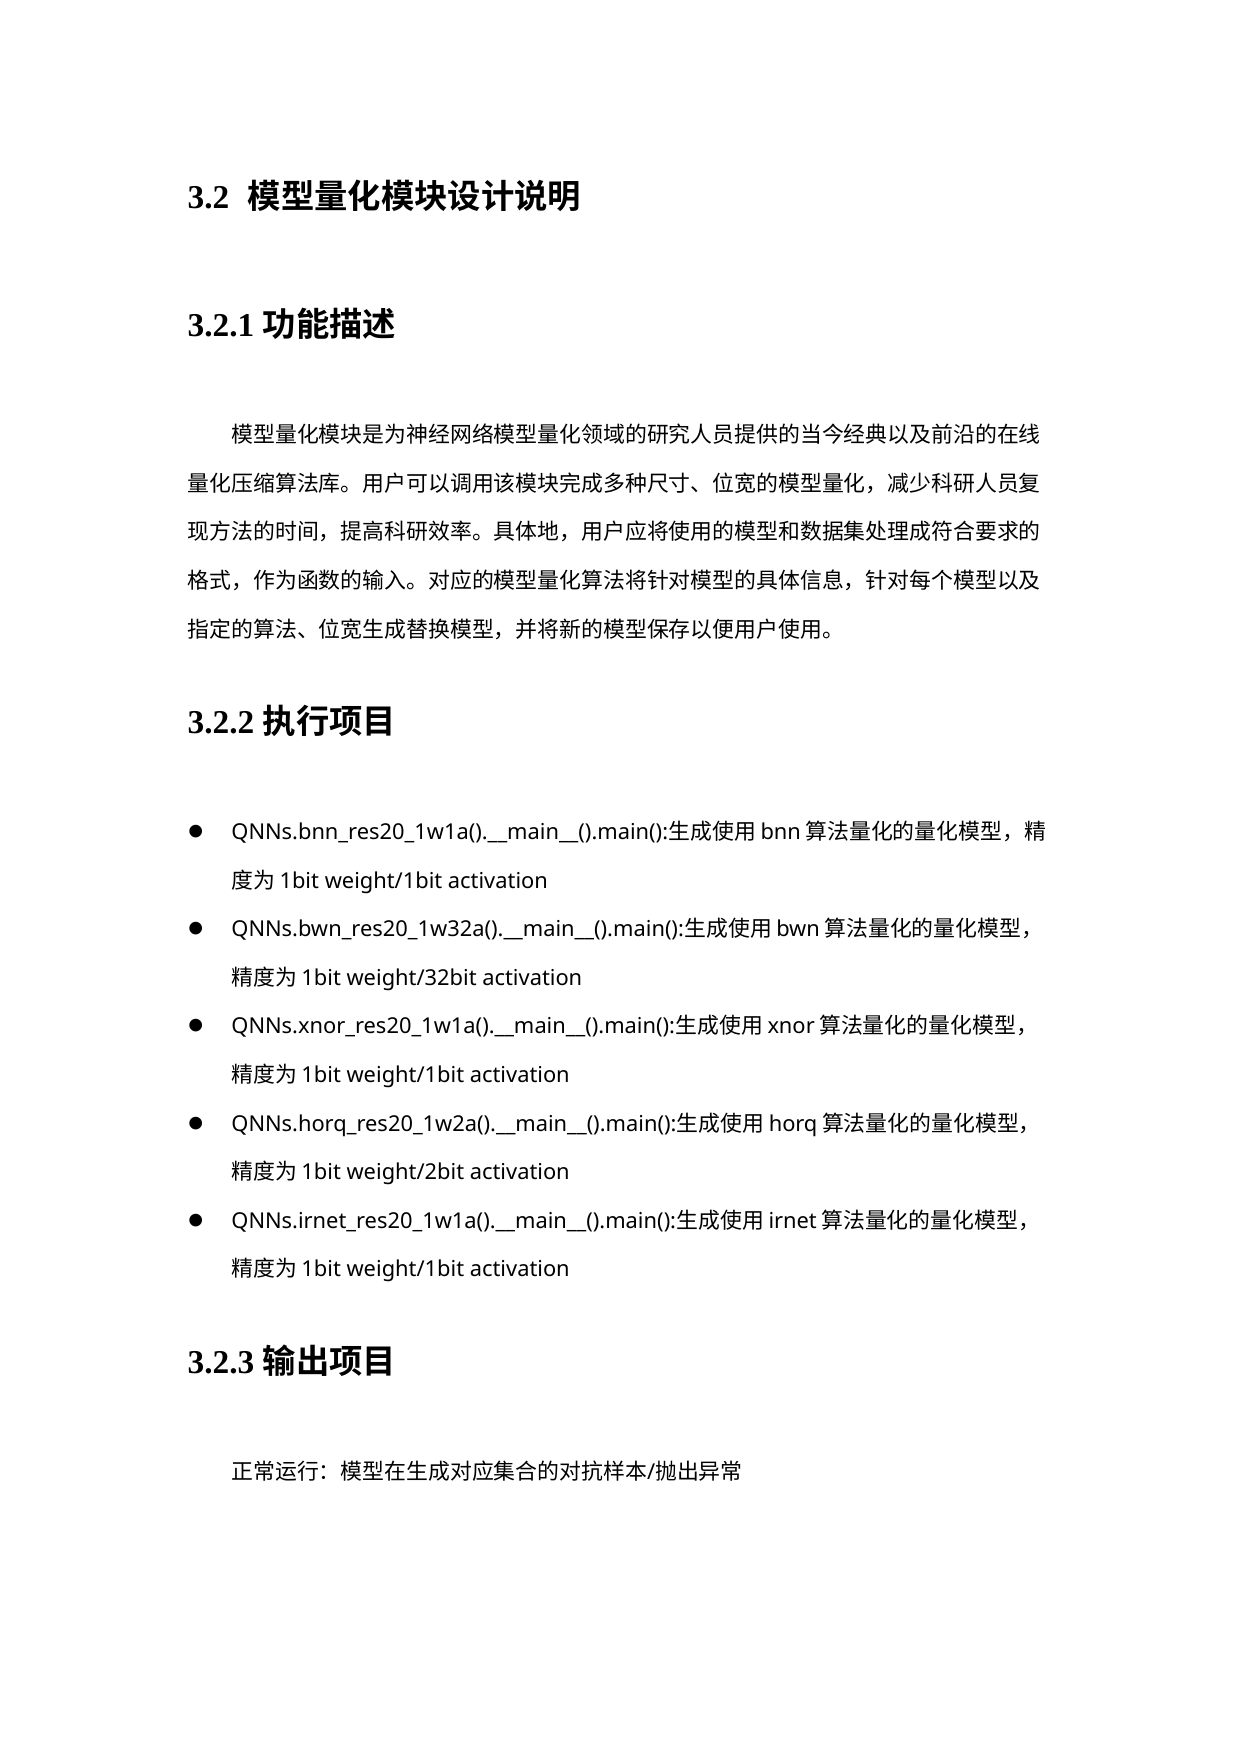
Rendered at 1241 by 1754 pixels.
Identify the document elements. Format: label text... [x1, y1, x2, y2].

subtitle 执行项目 [187, 687, 1053, 752]
text 模型量化模块是为神经网络模型量化领域的研究人员提供的当今经典以及前沿的在线量化压缩算法库。用户可以调用该模块完成多种尺寸、位宽的模型量化，减少科研人员复现方法的时间，提高科研效率。具体地，用户应将使用的模型和数据集处理成符合要求的格式，作为函数的输入。对应的模型量化算法将针对模型的具体信息，针对每个模型以及指定的算法、位宽生成替换模型，并将新的模型保存以便用户使用。 [187, 416, 1053, 644]
subtitle 功能描述 [187, 289, 1053, 354]
list QNNs.bnn_res20_1w1a().__main__().main():生成使用bnn算法量化的量化模型，精度为1bit weight/1bit activation [187, 814, 1053, 895]
list QNNs.horq_res20_1w2a().__main__().main():生成使用horq算法量化的量化模型，精度为1bit weight/2bit activation [187, 1105, 1053, 1186]
subtitle 输出项目 [187, 1326, 1053, 1391]
list QNNs.xnor_res20_1w1a().__main__().main():生成使用xnor算法量化的量化模型，精度为1bit weight/1bit activation [187, 1008, 1053, 1089]
list QNNs.bwn_res20_1w32a().__main__().main():生成使用bwn算法量化的量化模型，精度为1bit weight/32bit activation [187, 911, 1053, 992]
text 正常运行：模型在生成对应集合的对抗样本/抛出异常 [187, 1454, 1053, 1486]
subtitle 模型量化模块设计说明 [187, 162, 1053, 227]
list QNNs.irnet_res20_1w1a().__main__().main():生成使用irnet算法量化的量化模型，精度为1bit weight/1bit activation [187, 1202, 1053, 1283]
